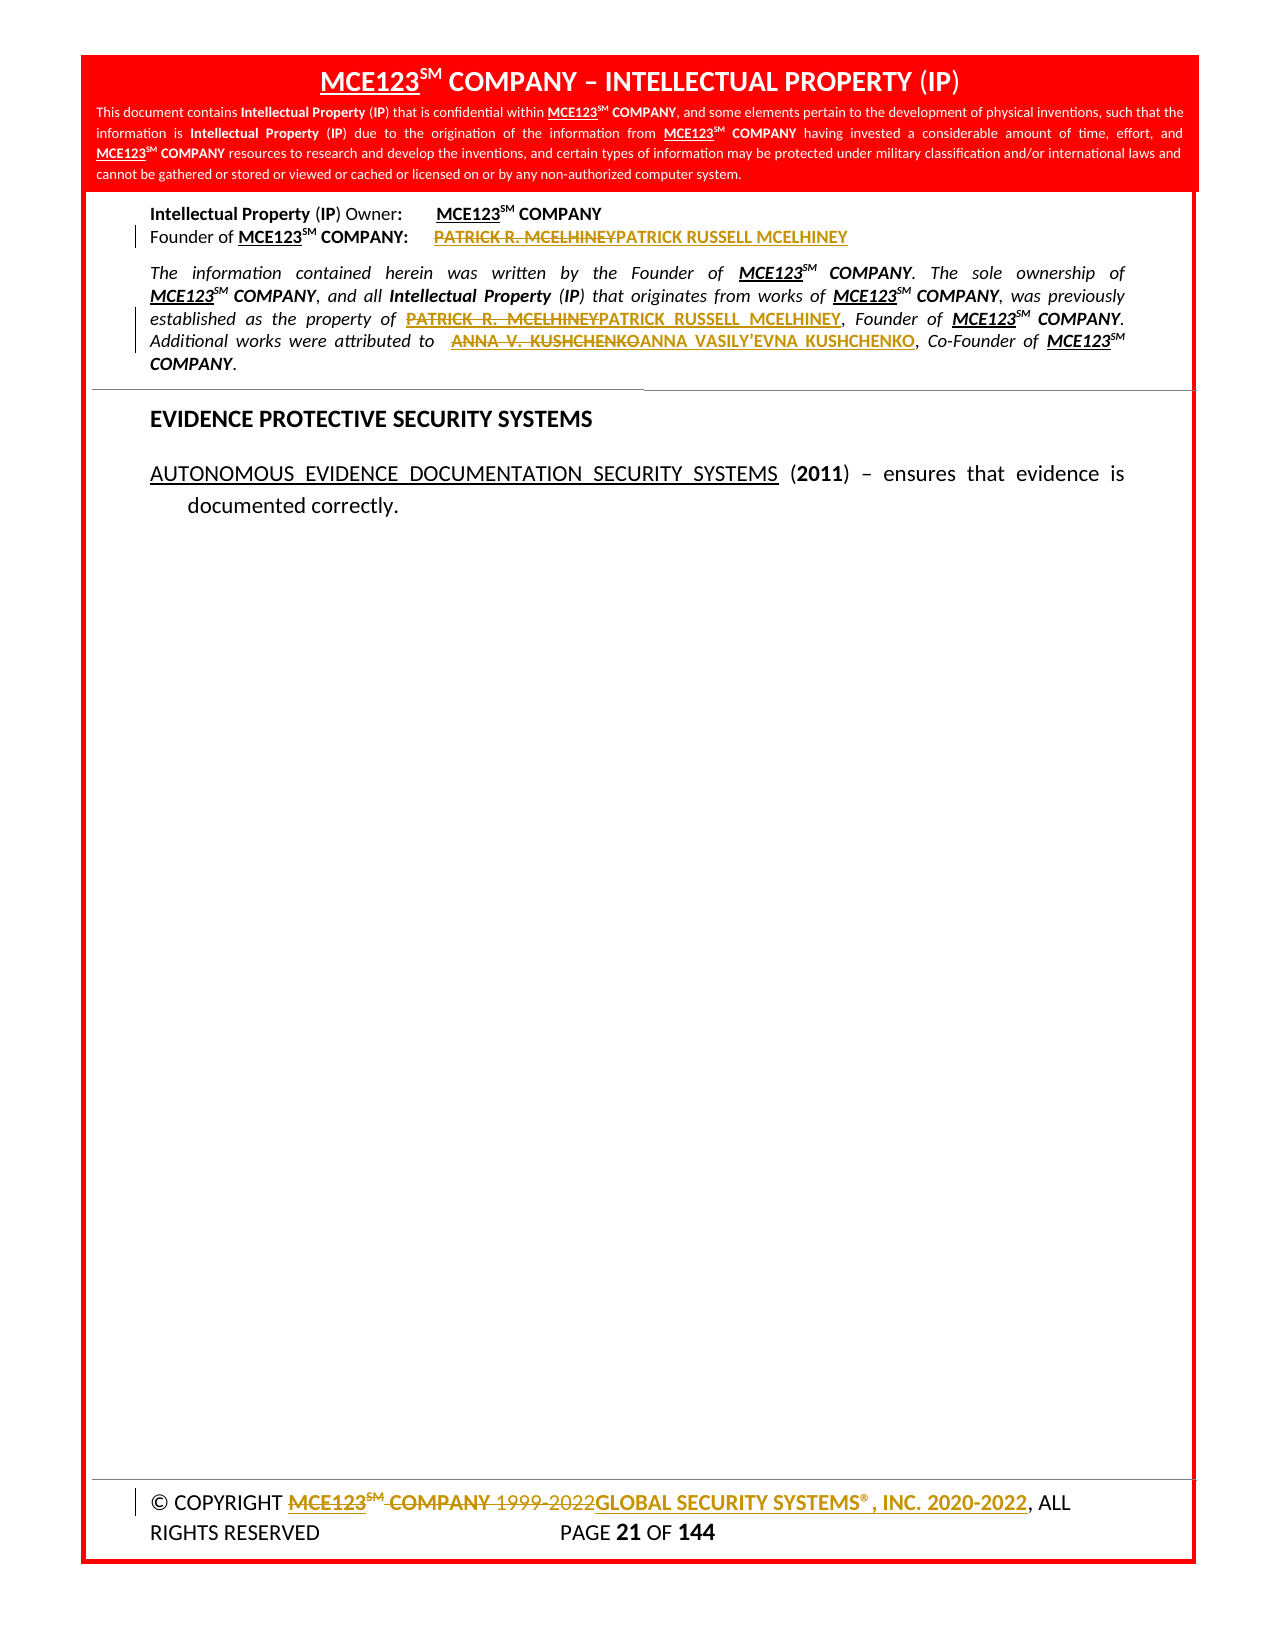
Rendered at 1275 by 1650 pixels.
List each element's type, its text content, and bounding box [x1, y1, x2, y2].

text AUTONOMOUS EVIDENCE DOCUMENTATION SECURITY SYSTEMS (2011) – ensures that evidence is documented correctly. [150, 459, 1125, 519]
text EVIDENCE PROTECTIVE SECURITY SYSTEMS [150, 403, 1125, 434]
